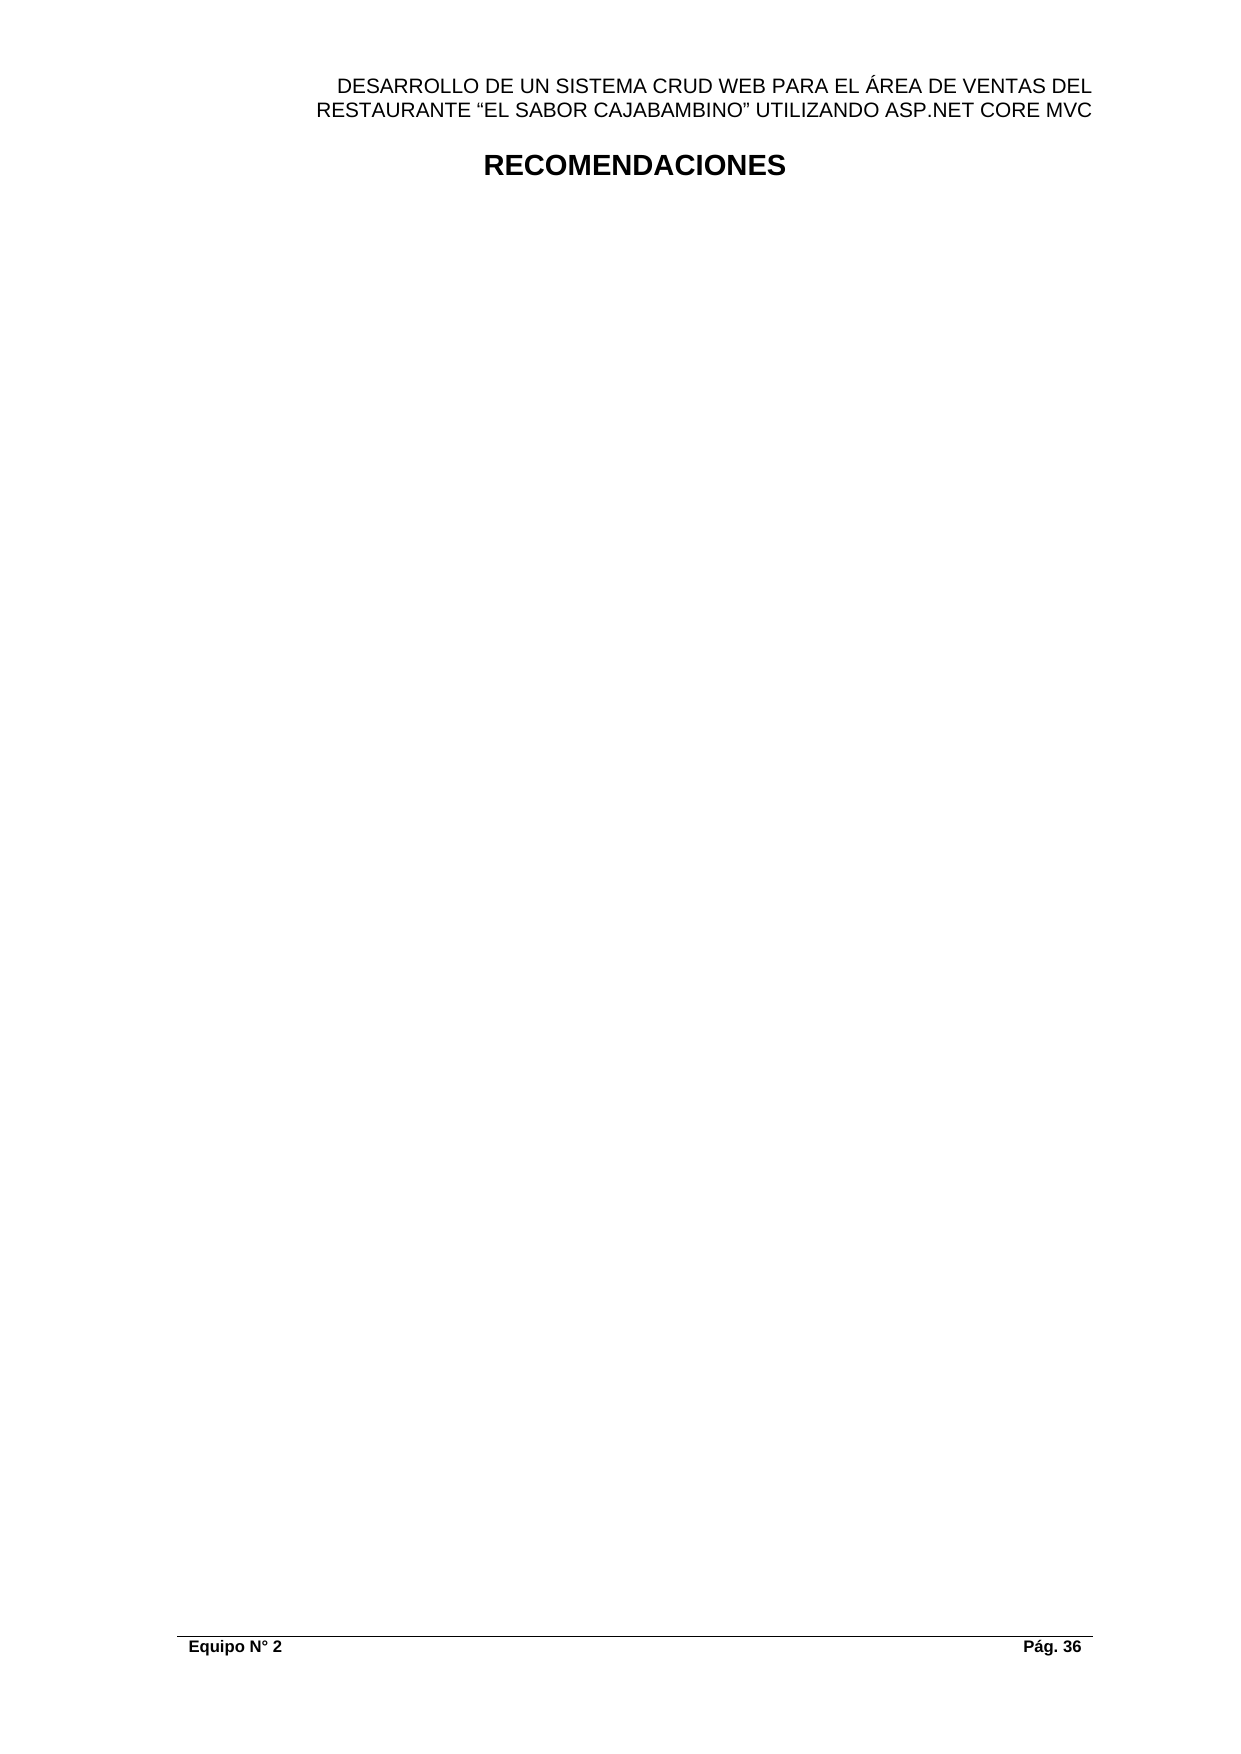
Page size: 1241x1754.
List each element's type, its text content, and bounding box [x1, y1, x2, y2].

subtitle RECOMENDACIONES [177, 148, 1092, 181]
